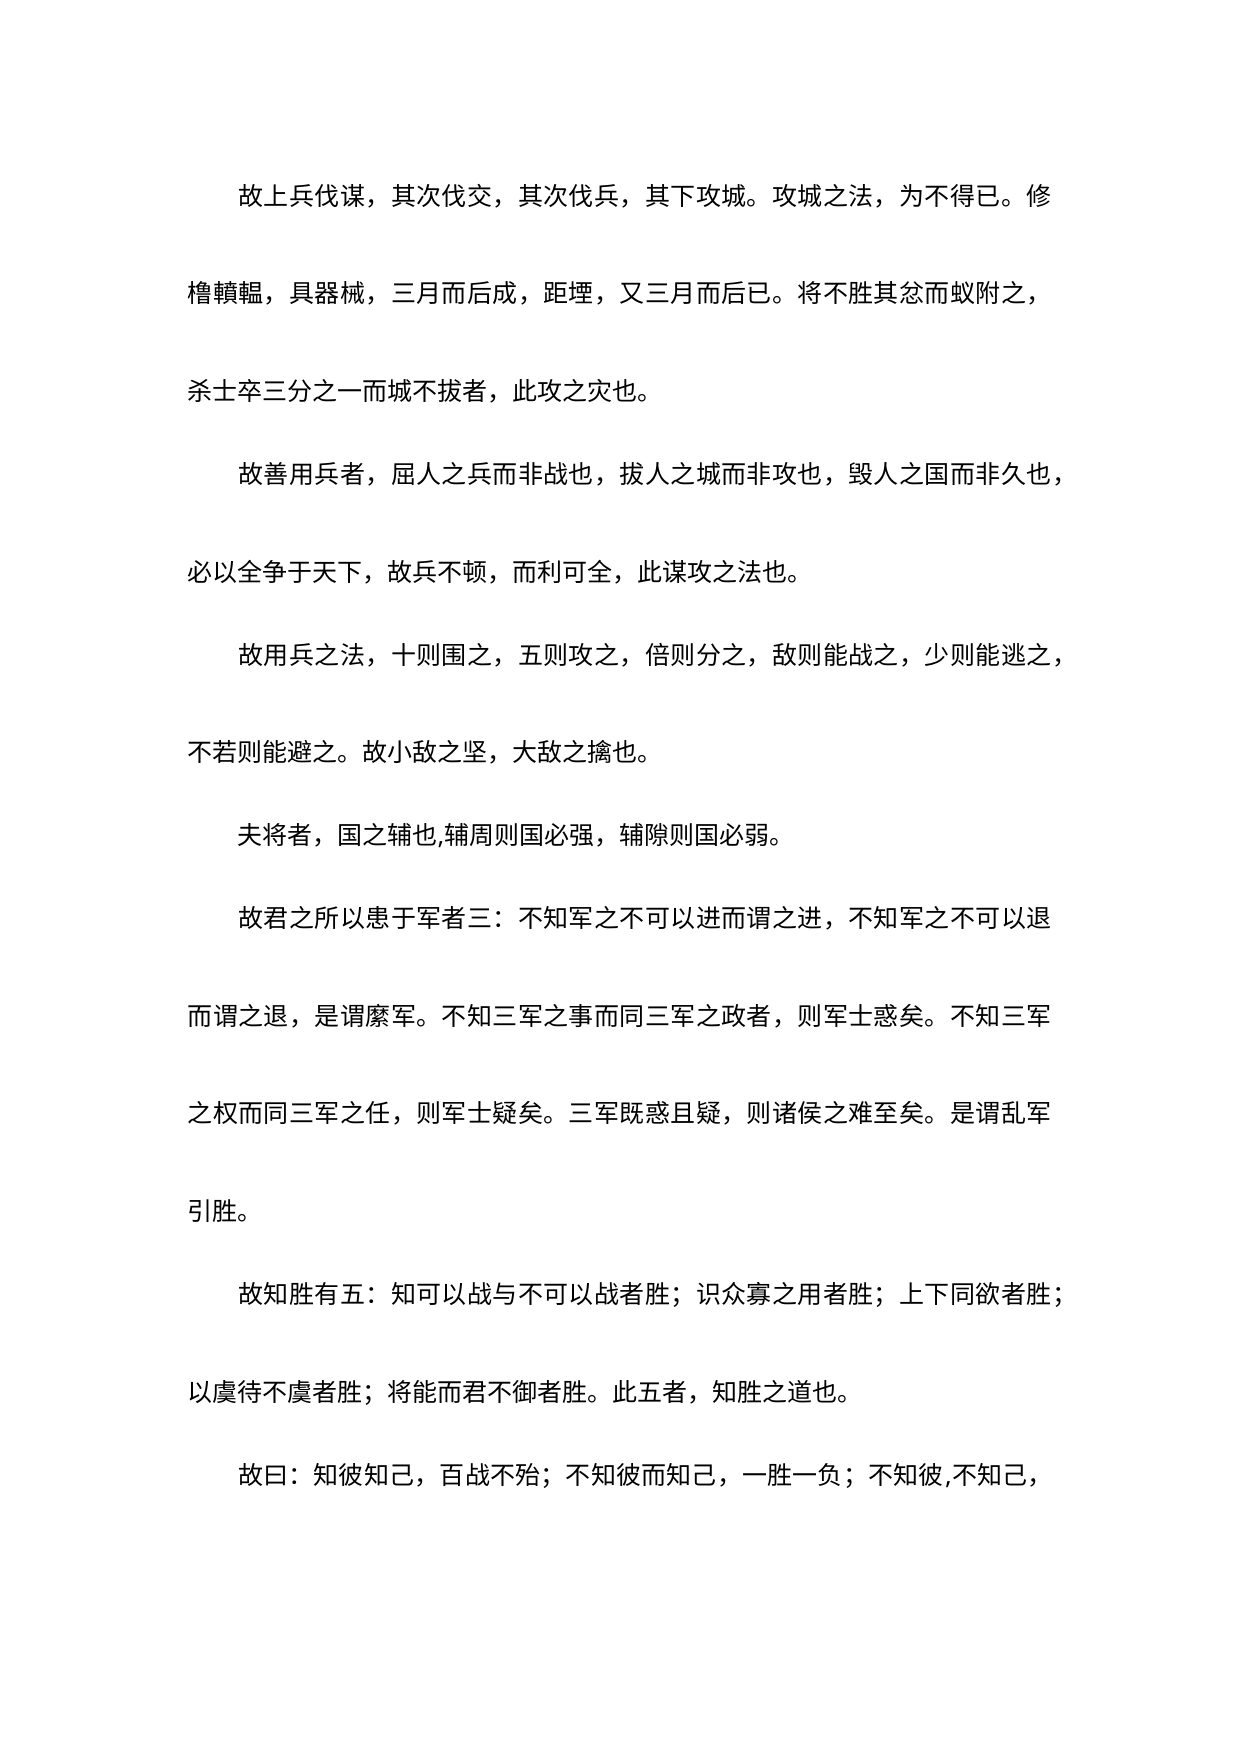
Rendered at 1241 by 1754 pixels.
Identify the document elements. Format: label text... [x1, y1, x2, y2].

text 故君之所以患于军者三：不知军之不可以进而谓之进，不知军之不可以退而谓之退，是谓縻军。不知三军之事而同三军之政者，则军士惑矣。不知三军之权而同三军之任，则军士疑矣。三军既惑且疑，则诸侯之难至矣。是谓乱军引胜。 [187, 884, 1053, 1242]
text 夫将者，国之辅也,辅周则国必强，辅隙则国必弱。 [187, 801, 1053, 866]
text 故上兵伐谋，其次伐交，其次伐兵，其下攻城。攻城之法，为不得已。修橹轒輼，具器械，三月而后成，距堙，又三月而后已。将不胜其忿而蚁附之，杀士卒三分之一而城不拔者，此攻之灾也。 [187, 162, 1053, 422]
text 故善用兵者，屈人之兵而非战也，拔人之城而非攻也，毁人之国而非久也，必以全争于天下，故兵不顿，而利可全，此谋攻之法也。 [187, 440, 1053, 603]
text 故知胜有五：知可以战与不可以战者胜；识众寡之用者胜；上下同欲者胜；以虞待不虞者胜；将能而君不御者胜。此五者，知胜之道也。 [187, 1260, 1053, 1423]
text 故用兵之法，十则围之，五则攻之，倍则分之，敌则能战之，少则能逃之，不若则能避之。故小敌之坚，大敌之擒也。 [187, 621, 1053, 783]
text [187, 1441, 1053, 1506]
